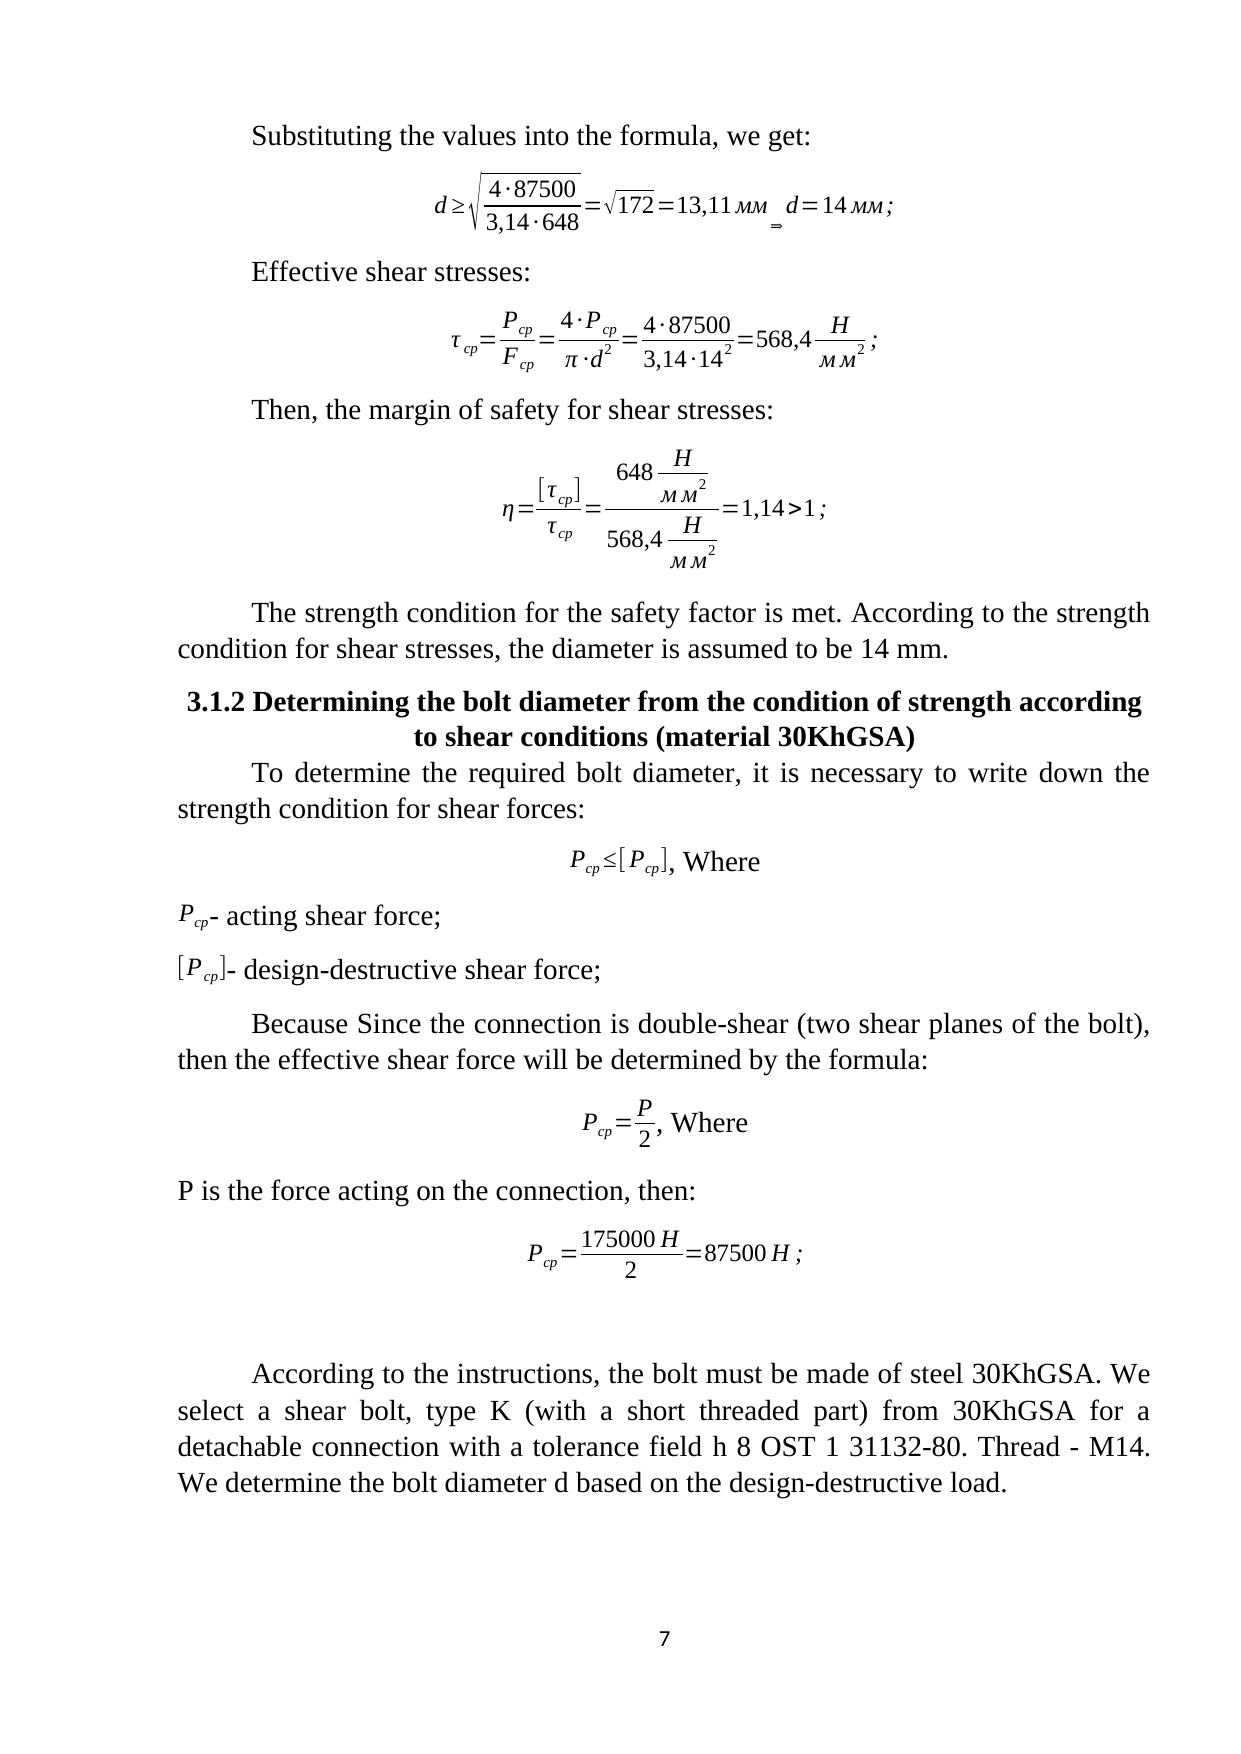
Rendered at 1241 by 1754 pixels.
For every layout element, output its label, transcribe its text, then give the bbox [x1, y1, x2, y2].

text , Where [177, 844, 1152, 879]
text Because Since the connection is double-shear (two shear planes of the bolt), then the effective shear force will be determined by the formula: [177, 1006, 1152, 1076]
text According to the instructions, the bolt must be made of steel 30KhGSA. We select a shear bolt, type K (with a short threaded part) from 30KhGSA for a detachable connection with a tolerance field h 8 OST 1 31132-80. Thread - M14. We determine the bolt diameter d based on the design-destructive load. [177, 1356, 1152, 1498]
text Then, the margin of safety for shear stresses: [177, 392, 1152, 425]
text , Where [177, 1095, 1152, 1154]
subtitle 3.1.2 Determining the bolt diameter from the condition of strength according to shear conditions (material 30KhGSA) [177, 684, 1152, 753]
text Substituting the values into the formula, we get: [177, 118, 1152, 152]
text - acting shear force; [177, 898, 1152, 933]
text To determine the required bolt diameter, it is necessary to write down the strength condition for shear forces: [177, 755, 1152, 825]
text P is the force acting on the connection, then: [177, 1173, 1152, 1207]
text The strength condition for the safety factor is met. According to the strength condition for shear stresses, the diameter is assumed to be 14 mm. [177, 595, 1152, 665]
text - design-destructive shear force; [177, 952, 1152, 987]
text Effective shear stresses: [177, 254, 1152, 287]
